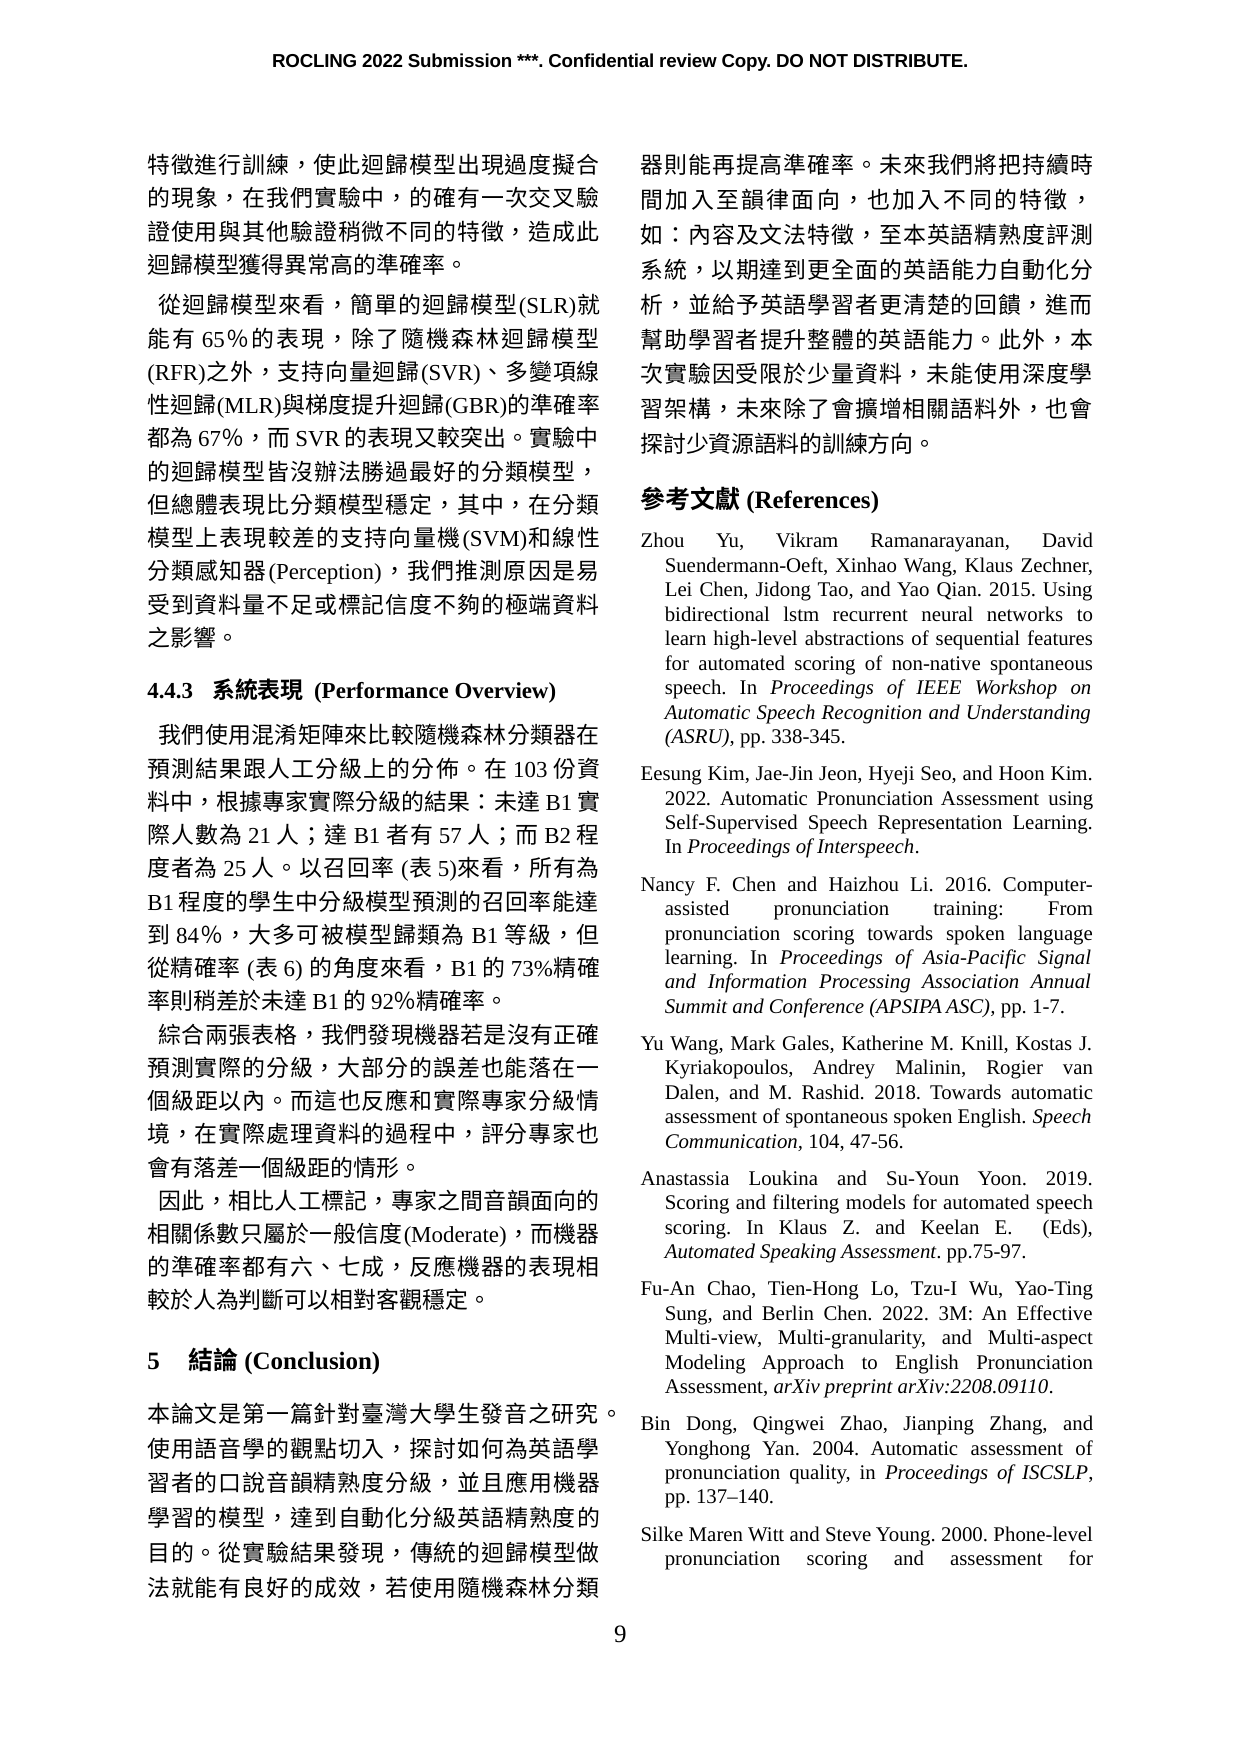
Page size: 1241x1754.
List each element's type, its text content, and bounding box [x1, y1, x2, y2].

text 綜合兩張表格，我們發現機器若是沒有正確預測實際的分級，大部分的誤差也能落在一個級距以內。而這也反應和實際專家分級情境，在實際處理資料的過程中，評分專家也會有落差一個級距的情形。 [147, 1016, 600, 1183]
text 因此，相比人工標記，專家之間音韻面向的相關係數只屬於一般信度(Moderate)，而機器的準確率都有六、七成，反應機器的表現相較於人為判斷可以相對客觀穩定。 [147, 1183, 600, 1316]
text Eesung Kim, Jae-Jin Jeon, Hyeji Seo, and Hoon Kim. 2022. Automatic Pronunciation Assessment using Self-Supervised Speech Representation Learning. In Proceedings of Interspeech. [640, 761, 1093, 858]
text 本論文是第一篇針對臺灣大學生發音之研究。使用語音學的觀點切入，探討如何為英語學習者的口說音韻精熟度分級，並且應用機器學習的模型，達到自動化分級英語精熟度的目的。從實驗結果發現，傳統的迴歸模型做法就能有良好的成效，若使用隨機森林分類器則能再提高準確率。未來我們將把持續時間加入至韻律面向，也加入不同的特徵，如：內容及文法特徵，至本英語精熟度評測系統，以期達到更全面的英語能力自動化分析，並給予英語學習者更清楚的回饋，進而幫助學習者提升整體的英語能力。此外，本次實驗因受限於少量資料，未能使用深度學習架構，未來除了會擴增相關語料外，也會探討少資源語料的訓練方向。 [640, 147, 1093, 459]
list 系統表現 (Performance Overview) [147, 672, 600, 705]
text Silke Maren Witt and Steve Young. 2000. Phone-level pronunciation scoring and assessment for interactive language learning,” Speech Communication. [640, 1521, 1093, 1570]
text Zhou Yu, Vikram Ramanarayanan, David Suendermann-Oeft, Xinhao Wang, Klaus Zechner, Lei Chen, Jidong Tao, and Yao Qian. 2015. Using bidirectional lstm recurrent neural networks to learn high-level abstractions of sequential features for automated scoring of non-native spontaneous speech. In Proceedings of IEEE Workshop on Automatic Speech Recognition and Understanding (ASRU), pp. 338-345. [640, 528, 1093, 748]
text Bin Dong, Qingwei Zhao, Jianping Zhang, and Yonghong Yan. 2004. Automatic assessment of pronunciation quality, in Proceedings of ISCSLP, pp. 137–140. [640, 1411, 1093, 1508]
text Nancy F. Chen and Haizhou Li. 2016. Computer-assisted pronunciation training: From pronunciation scoring towards spoken language learning. In Proceedings of Asia-Pacific Signal and Information Processing Association Annual Summit and Conference (APSIPA ASC), pp. 1-7. [640, 871, 1093, 1018]
text 我們使用混淆矩陣來比較隨機森林分類器在預測結果跟人工分級上的分佈。在103份資料中，根據專家實際分級的結果：未達B1實際人數為21人；達B1者有57人；而B2程度者為25人。以召回率 (表5)來看，所有為B1程度的學生中分級模型預測的召回率能達到84％，大多可被模型歸類為B1等級，但從精確率 (表6) 的角度來看，B1的73%精確率則稍差於未達B1的92％精確率。 [147, 717, 600, 1016]
text 從迴歸模型來看，簡單的迴歸模型(SLR)就能有65％的表現，除了隨機森林迴歸模型(RFR)之外，支持向量迴歸(SVR)、多變項線性迴歸(MLR)與梯度提升迴歸(GBR)的準確率都為67％，而SVR的表現又較突出。實驗中的迴歸模型皆沒辦法勝過最好的分類模型，但總體表現比分類模型穩定，其中，在分類模型上表現較差的支持向量機(SVM)和線性分類感知器(Perception)，我們推測原因是易受到資料量不足或標記信度不夠的極端資料之影響。 [147, 287, 600, 653]
text Fu-An Chao, Tien-Hong Lo, Tzu-I Wu, Yao-Ting Sung, and Berlin Chen. 2022. 3M: An Effective Multi-view, Multi-granularity, and Multi-aspect Modeling Approach to English Pronunciation Assessment, arXiv preprint arXiv:2208.09110. [640, 1276, 1093, 1398]
text Yu Wang, Mark Gales, Katherine M. Knill, Kostas J. Kyriakopoulos, Andrey Malinin, Rogier van Dalen, and M. Rashid. 2018. Towards automatic assessment of spontaneous spoken English. Speech Communication, 104, 47-56. [640, 1031, 1093, 1153]
text Anastassia Loukina and Su-Youn Yoon. 2019. Scoring and filtering models for automated speech scoring. In Klaus Z. and Keelan E. (Eds), Automated Speaking Assessment. pp.75-97. [640, 1166, 1093, 1263]
text 本論文是第一篇針對臺灣大學生發音之研究。使用語音學的觀點切入，探討如何為英語學習者的口說音韻精熟度分級，並且應用機器學習的模型，達到自動化分級英語精熟度的目的。從實驗結果發現，傳統的迴歸模型做法就能有良好的成效，若使用隨機森林分類器則能再提高準確率。未來我們將把持續時間加入至韻律面向，也加入不同的特徵，如：內容及文法特徵，至本英語精熟度評測系統，以期達到更全面的英語能力自動化分析，並給予英語學習者更清楚的回饋，進而幫助學習者提升整體的英語能力。此外，本次實驗因受限於少量資料，未能使用深度學習架構，未來除了會擴增相關語料外，也會探討少資源語料的訓練方向。 [147, 1396, 600, 1603]
list 結論 (Conclusion) [147, 1341, 600, 1377]
text 參考文獻 (References) [640, 479, 1093, 516]
